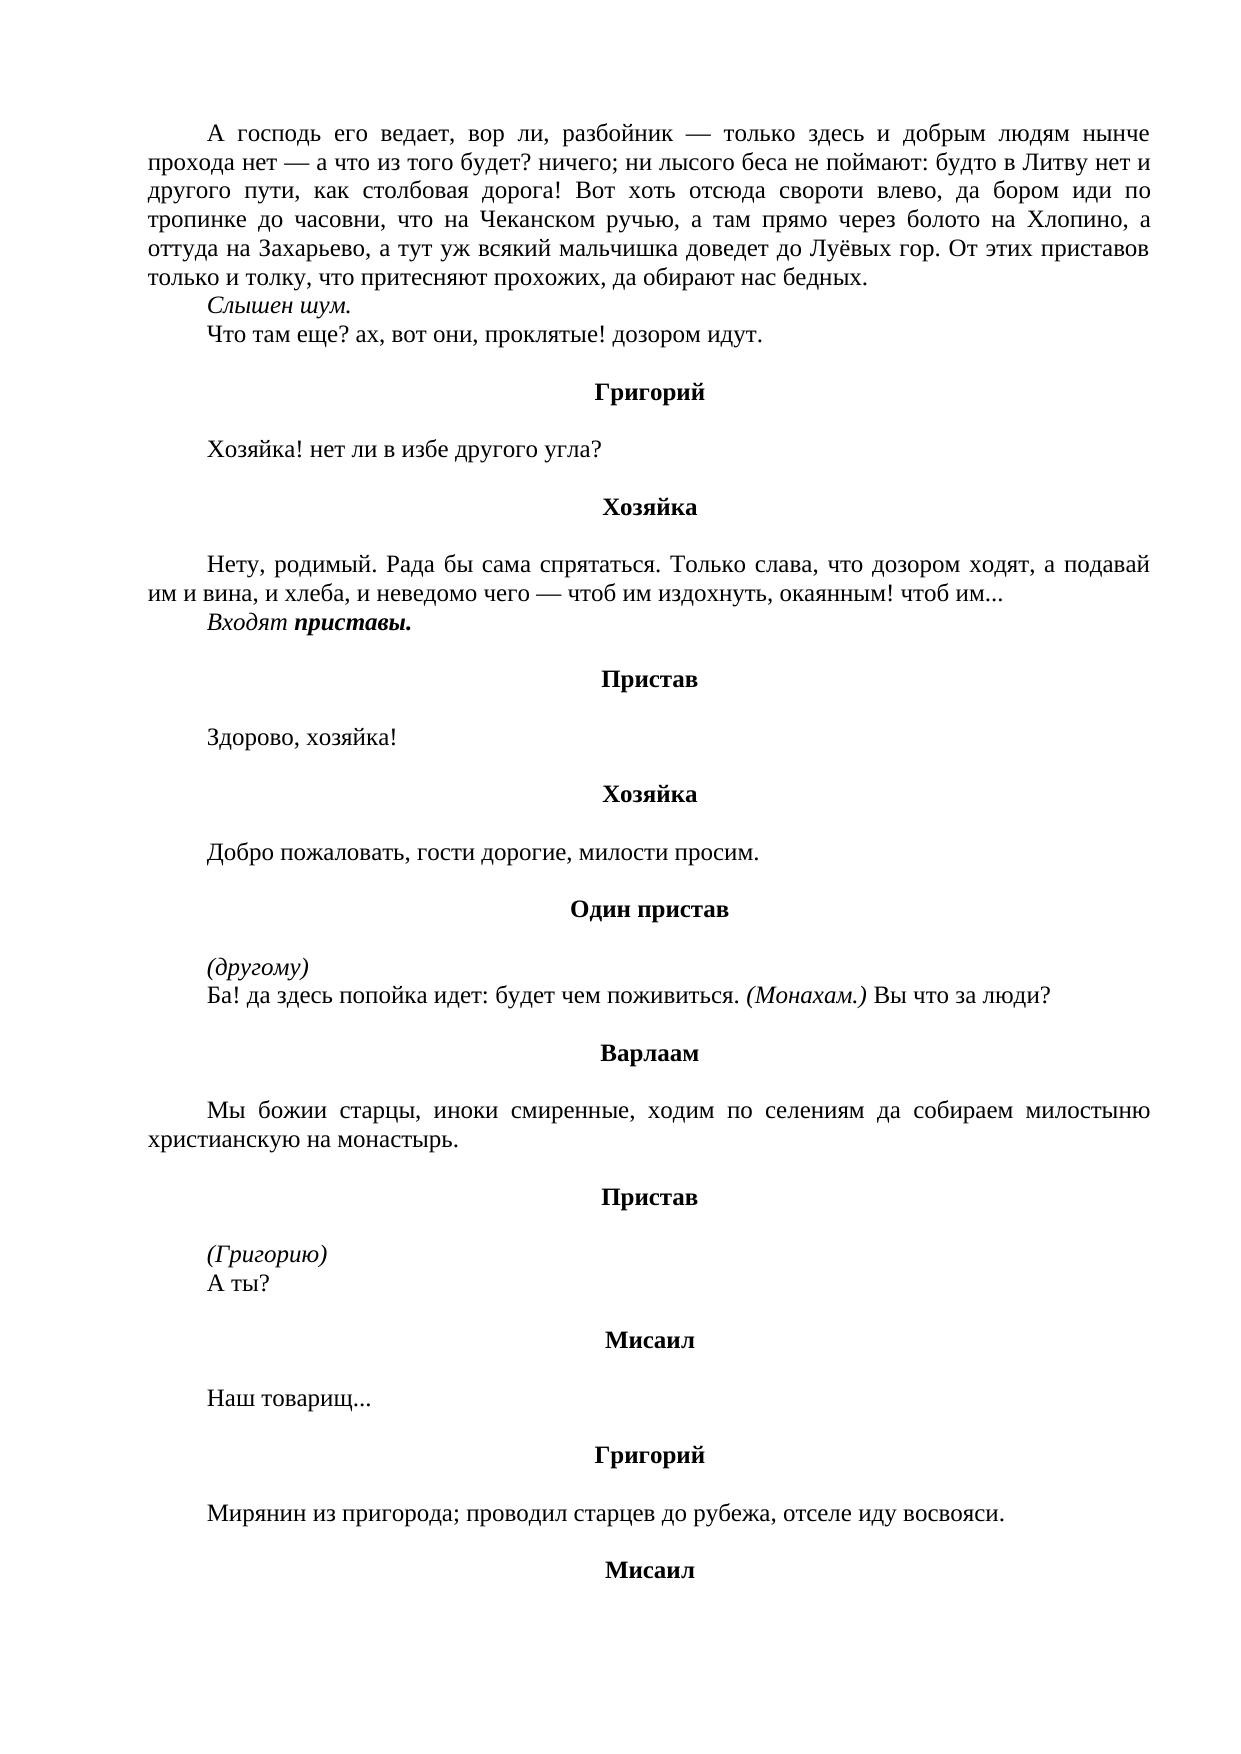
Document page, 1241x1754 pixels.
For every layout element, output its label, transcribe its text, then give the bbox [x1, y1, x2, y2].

text Входят приставы. [148, 607, 1152, 636]
subtitle Хозяйка [148, 779, 1152, 808]
text Мирянин из пригорода; проводил старцев до рубежа, отселе иду восвояси. [148, 1498, 1152, 1527]
subtitle Хозяйка [148, 492, 1152, 521]
text (другому) [148, 952, 1152, 981]
text Мы божии старцы, иноки смиренные, ходим по селениям да собираем милостыню христианскую на монастырь. [148, 1096, 1152, 1153]
text Хозяйка! нет ли в избе другого угла? [148, 434, 1152, 463]
text (Григорию) [148, 1239, 1152, 1268]
subtitle Пристав [148, 1182, 1152, 1211]
subtitle Мисаил [148, 1556, 1152, 1584]
text Здорово, хозяйка! [148, 722, 1152, 751]
text А ты? [148, 1268, 1152, 1297]
text Ба! да здесь попойка идет: будет чем поживиться. (Монахам.) Вы что за люди? [148, 981, 1152, 1009]
subtitle Варлаам [148, 1038, 1152, 1067]
subtitle Один пристав [148, 894, 1152, 923]
subtitle Григорий [148, 1441, 1152, 1469]
text Нету, родимый. Рада бы сама спрятаться. Только слава, что дозором ходят, а подавай им и вина, и хлеба, и неведомо чего — чтоб им издохнуть, окаянным! чтоб им... [148, 549, 1152, 607]
subtitle Григорий [148, 377, 1152, 406]
text Добро пожаловать, гости дорогие, милости просим. [148, 837, 1152, 866]
subtitle Мисаил [148, 1326, 1152, 1354]
text Наш товарищ... [148, 1383, 1152, 1412]
text Слышен шум. [148, 291, 1152, 319]
text А господь его ведает, вор ли, разбойник — только здесь и добрым людям нынче прохода нет — а что из того будет? ничего; ни лысого беса не поймают: будто в Литву нет и другого пути, как столбовая дорога! Вот хоть отсюда свороти влево, да бором иди по тропинке до часовни, что на Чеканском ручью, а там прямо через болото на Хлопино, а оттуда на Захарьево, а тут уж всякий мальчишка доведет до Луёвых гор. От этих приставов только и толку, что притесняют прохожих, да обирают нас бедных. [148, 118, 1152, 291]
subtitle Пристав [148, 664, 1152, 693]
text Что там еще? ах, вот они, проклятые! дозором идут. [148, 319, 1152, 348]
